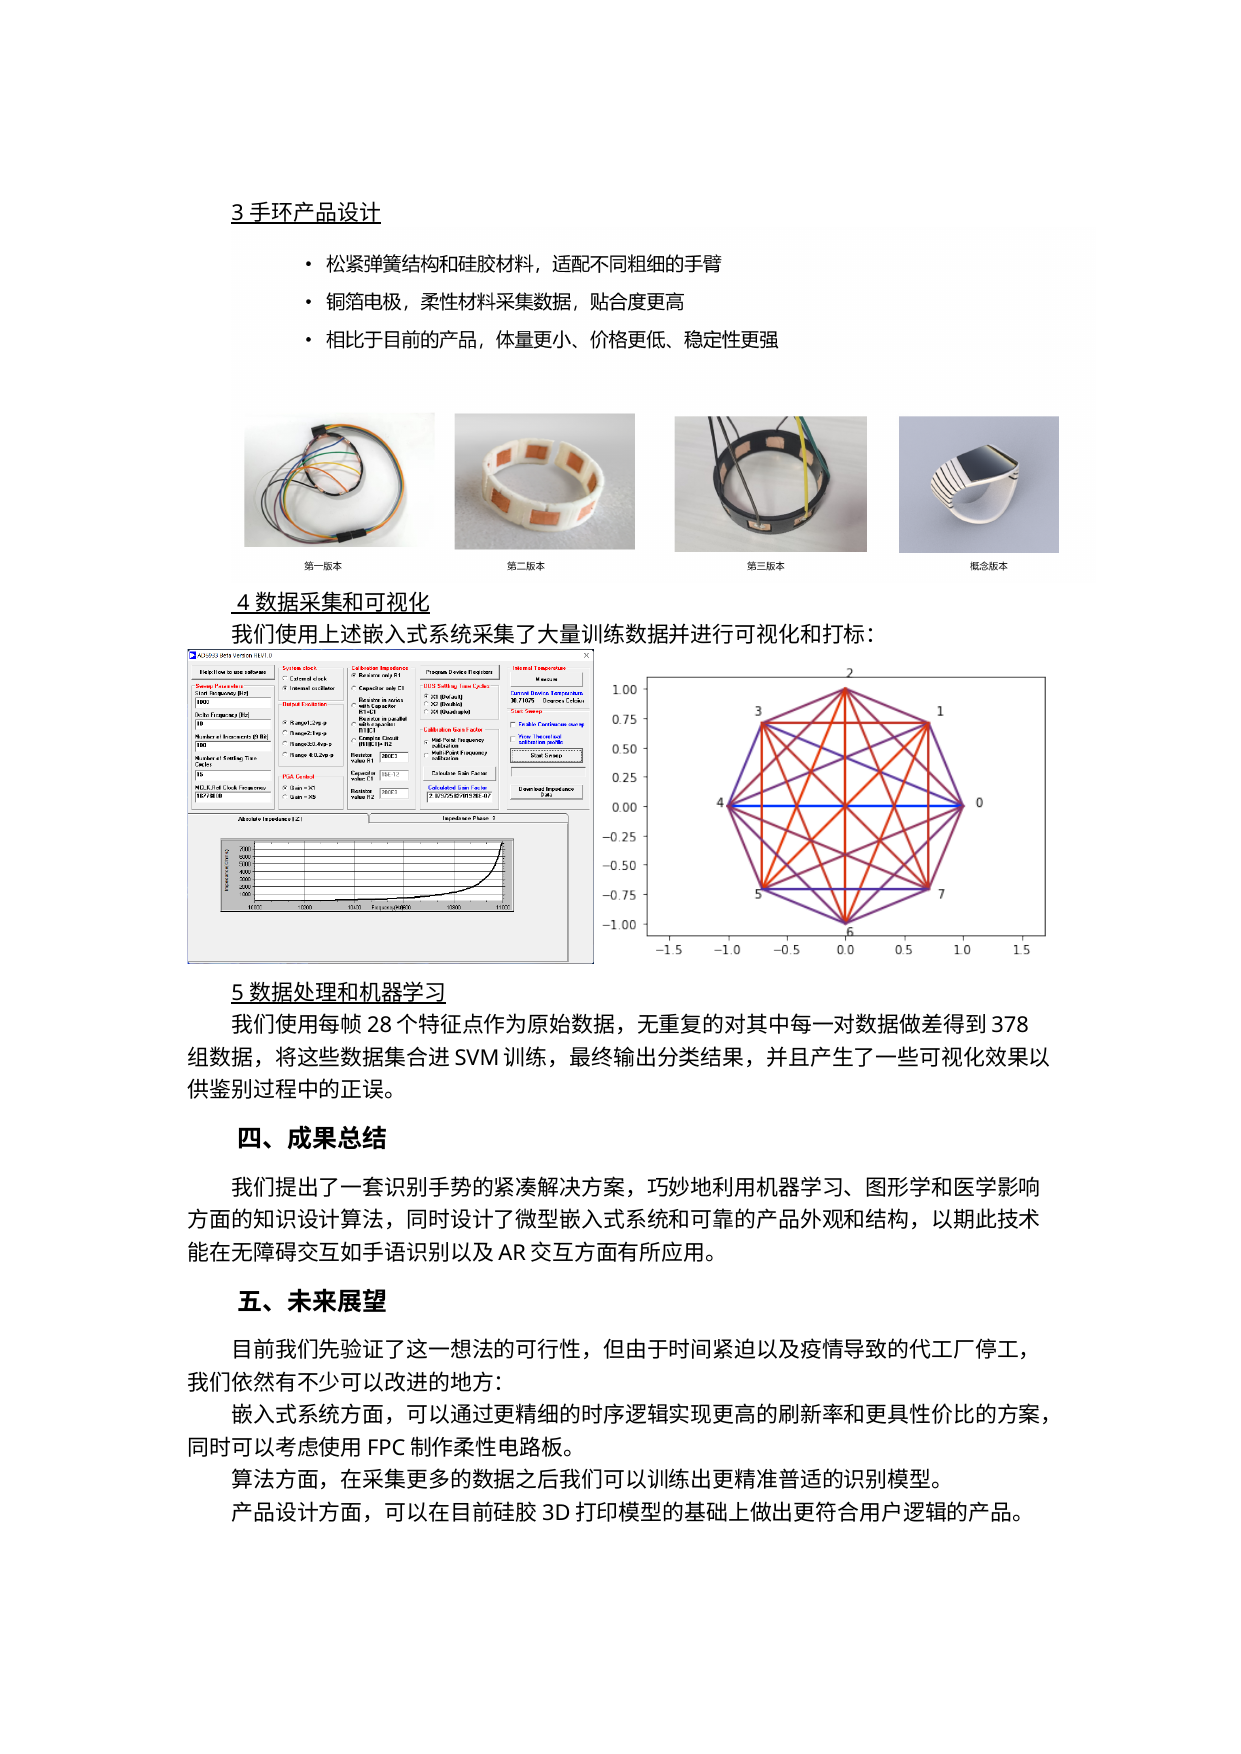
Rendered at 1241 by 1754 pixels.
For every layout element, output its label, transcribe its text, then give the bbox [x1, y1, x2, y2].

text 产品设计方面，可以在目前硅胶3D打印模型的基础上做出更符合用户逻辑的产品。 [187, 1494, 1053, 1527]
text 我们提出了一套识别手势的紧凑解决方案，巧妙地利用机器学习、图形学和医学影响方面的知识设计算法，同时设计了微型嵌入式系统和可靠的产品外观和结构，以期此技术能在无障碍交互如手语识别以及AR交互方面有所应用。 [187, 1169, 1053, 1267]
text 算法方面，在采集更多的数据之后我们可以训练出更精准普适的识别模型。 [187, 1462, 1053, 1494]
picture [187, 649, 1052, 964]
text 四、成果总结 [187, 1104, 1053, 1169]
text 4 数据采集和可视化 [187, 584, 1053, 617]
text 3 手环产品设计 [187, 194, 1053, 227]
text 目前我们先验证了这一想法的可行性，但由于时间紧迫以及疫情导致的代工厂停工，我们依然有不少可以改进的地方： [187, 1332, 1053, 1397]
text 我们使用每帧28个特征点作为原始数据，无重复的对其中每一对数据做差得到378组数据，将这些数据集合进SVM训练，最终输出分类结果，并且产生了一些可视化效果以供鉴别过程中的正误。 [187, 1007, 1053, 1104]
text 我们使用上述嵌入式系统采集了大量训练数据并进行可视化和打标： [187, 617, 1053, 649]
text 嵌入式系统方面，可以通过更精细的时序逻辑实现更高的刷新率和更具性价比的方案，同时可以考虑使用FPC制作柔性电路板。 [187, 1397, 1053, 1462]
text 五、未来展望 [187, 1267, 1053, 1332]
text 5 数据处理和机器学习 [187, 974, 1053, 1007]
picture [231, 227, 1097, 583]
